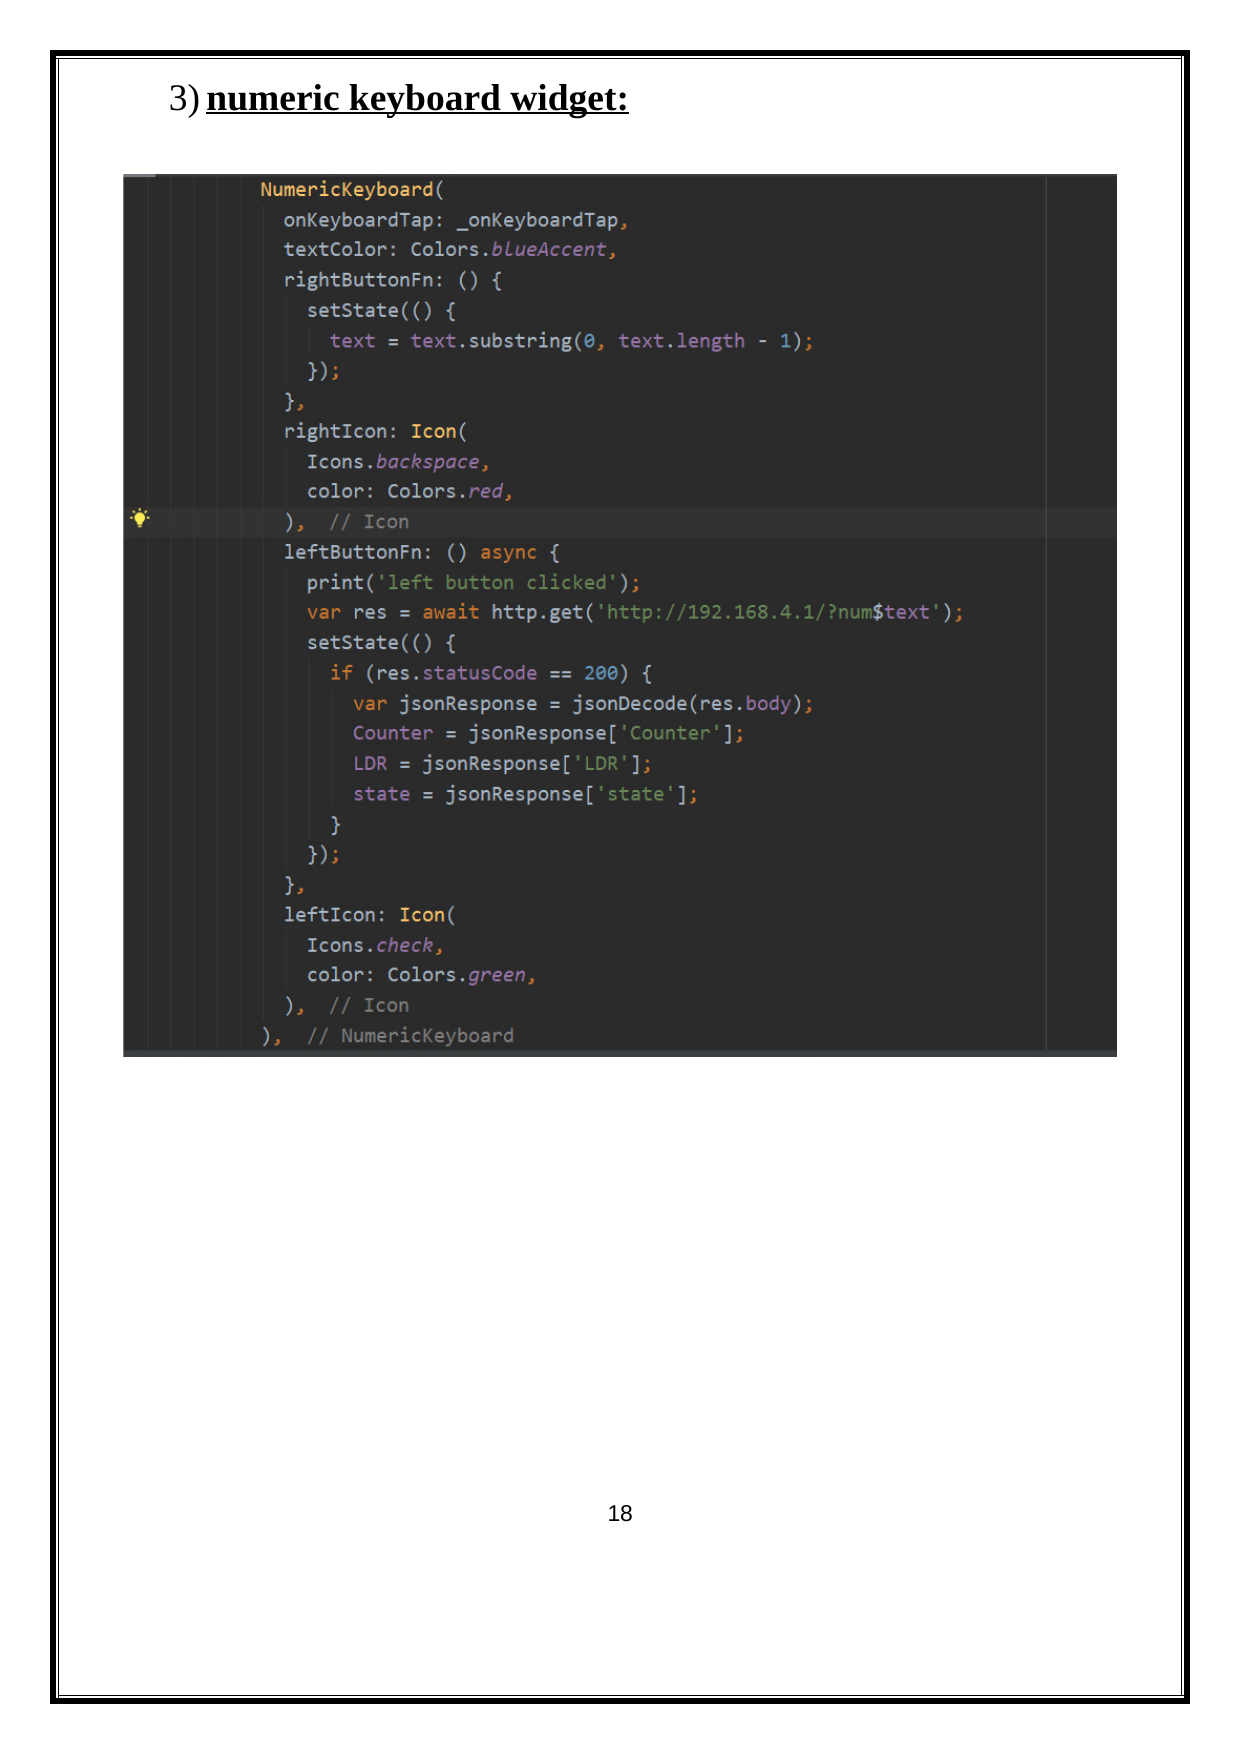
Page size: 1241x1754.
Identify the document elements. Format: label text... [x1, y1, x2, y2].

list numeric keyboard widget: [169, 75, 1165, 118]
picture [123, 174, 1117, 1057]
